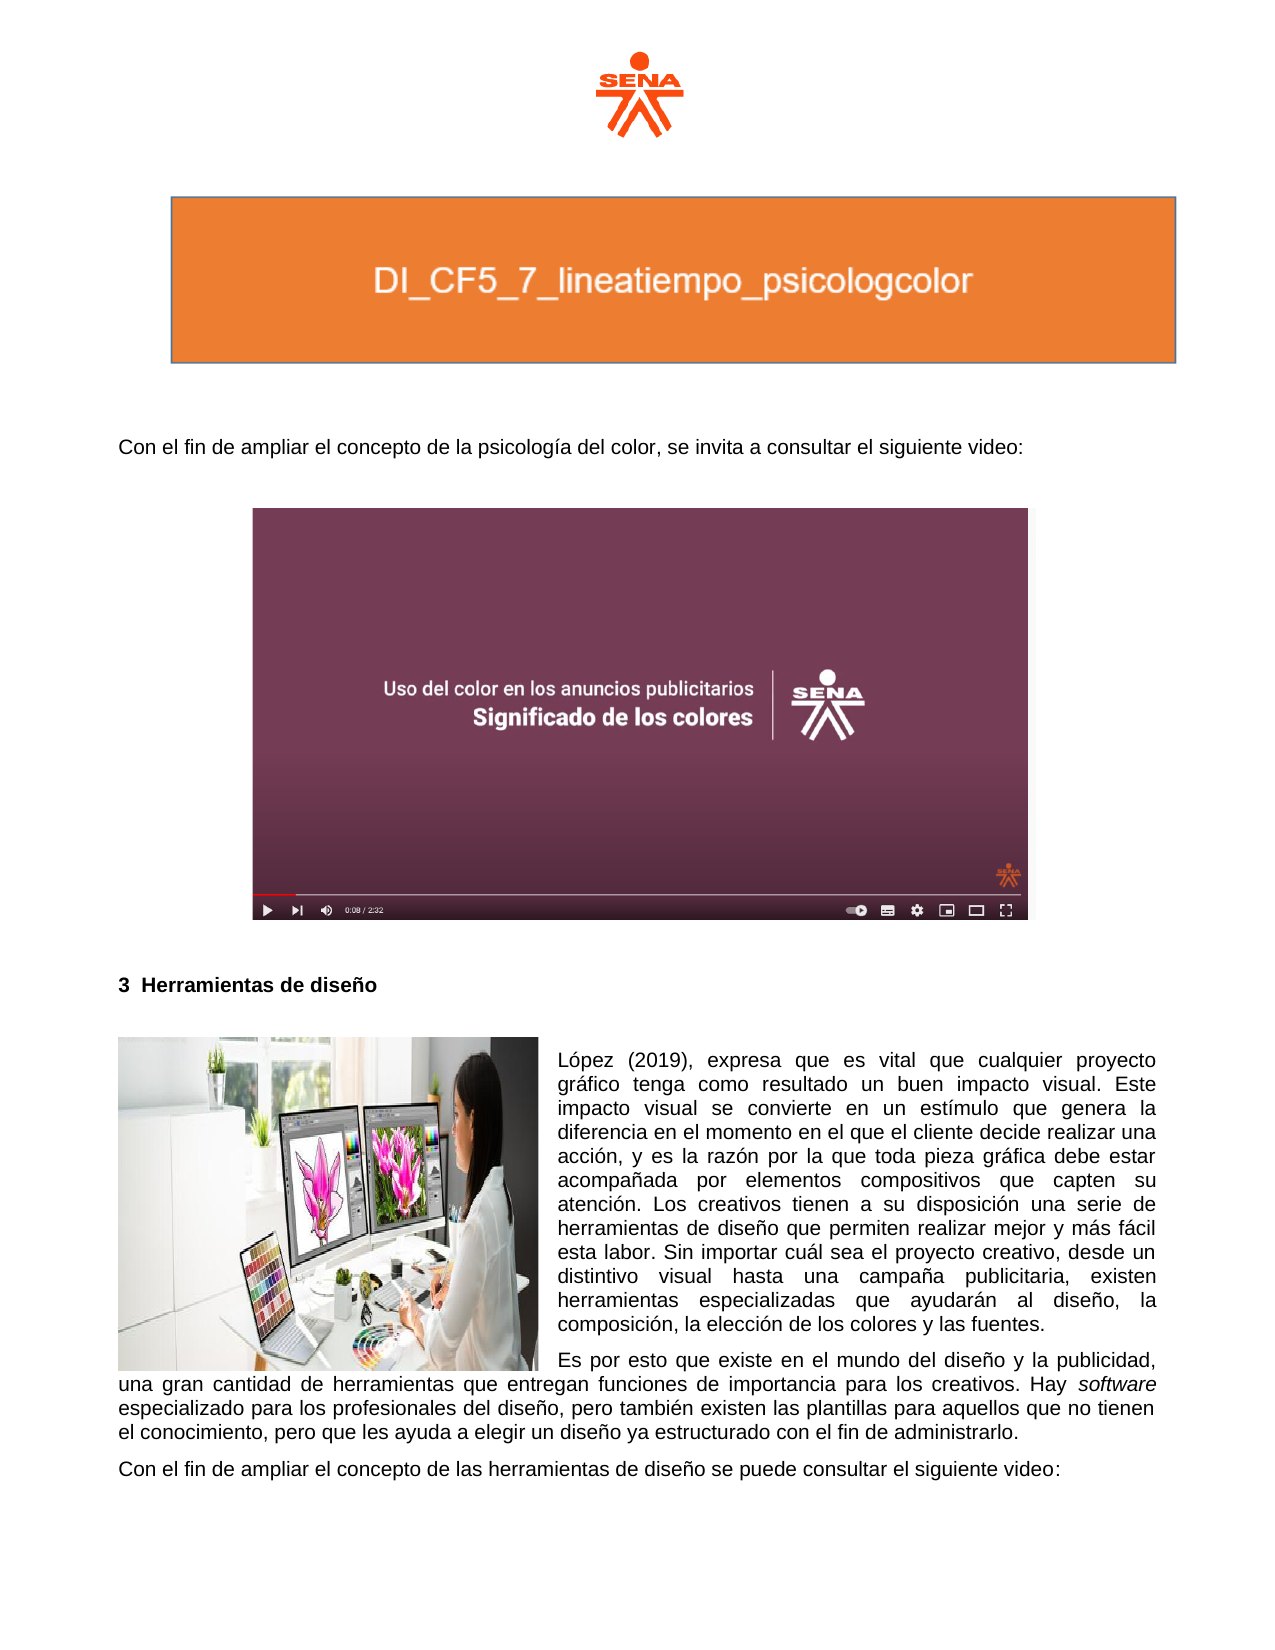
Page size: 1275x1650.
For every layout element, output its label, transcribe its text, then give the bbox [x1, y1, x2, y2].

subtitle 3 Herramientas de diseño [118, 973, 1157, 997]
text Con el fin de ampliar el concepto de las herramientas de diseño se puede consultar el siguiente video: [118, 1457, 1157, 1481]
picture [585, 48, 690, 142]
picture [147, 177, 1187, 382]
picture [118, 1037, 539, 1371]
text López (2019), expresa que es vital que cualquier proyecto gráfico tenga como resultado un buen impacto visual. Este impacto visual se convierte en un estímulo que genera la diferencia en el momento en el que el cliente decide realizar una acción, y es la razón por la que toda pieza gráfica debe estar acompañada por elementos compositivos que capten su atención. Los creativos tienen a su disposición una serie de herramientas de diseño que permiten realizar mejor y más fácil esta labor. Sin importar cuál sea el proyecto creativo, desde un distintivo visual hasta una campaña publicitaria, existen herramientas especializadas que ayudarán al diseño, la composición, la elección de los colores y las fuentes. [539, 1048, 1157, 1336]
text Con el fin de ampliar el concepto de la psicología del color, se invita a consultar el siguiente video: [118, 435, 1157, 459]
text Es por esto que existe en el mundo del diseño y la publicidad, una gran cantidad de herramientas que entregan funciones de importancia para los creativos. Hay software especializado para los profesionales del diseño, pero también existen las plantillas para aquellos que no tienen el conocimiento, pero que les ayuda a elegir un diseño ya estructurado con el fin de administrarlo. [118, 1348, 1157, 1444]
picture [252, 508, 1036, 920]
